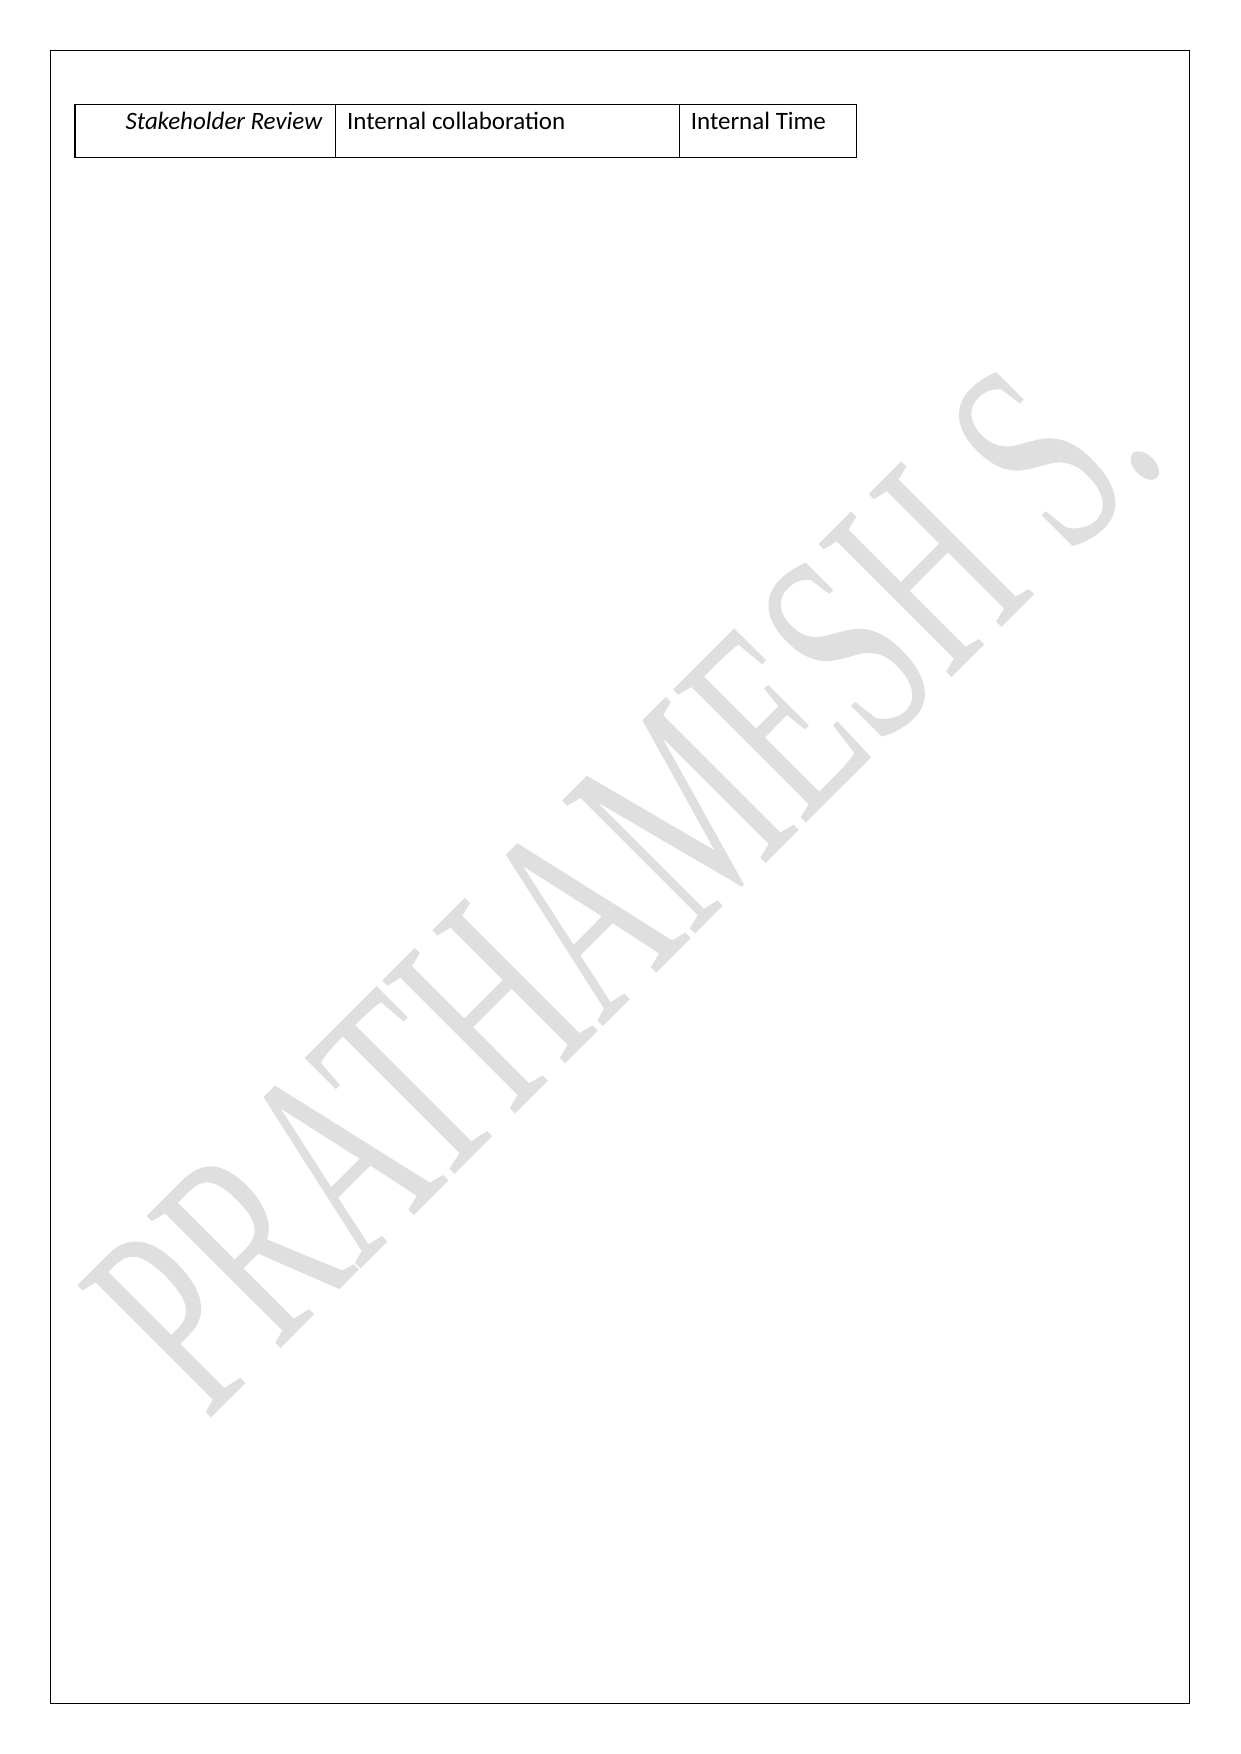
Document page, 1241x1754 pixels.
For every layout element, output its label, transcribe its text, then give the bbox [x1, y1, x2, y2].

table_cell Internal Time [680, 105, 856, 157]
table_cell Stakeholder Review [76, 105, 335, 157]
table_cell Internal collaboration [336, 105, 679, 157]
